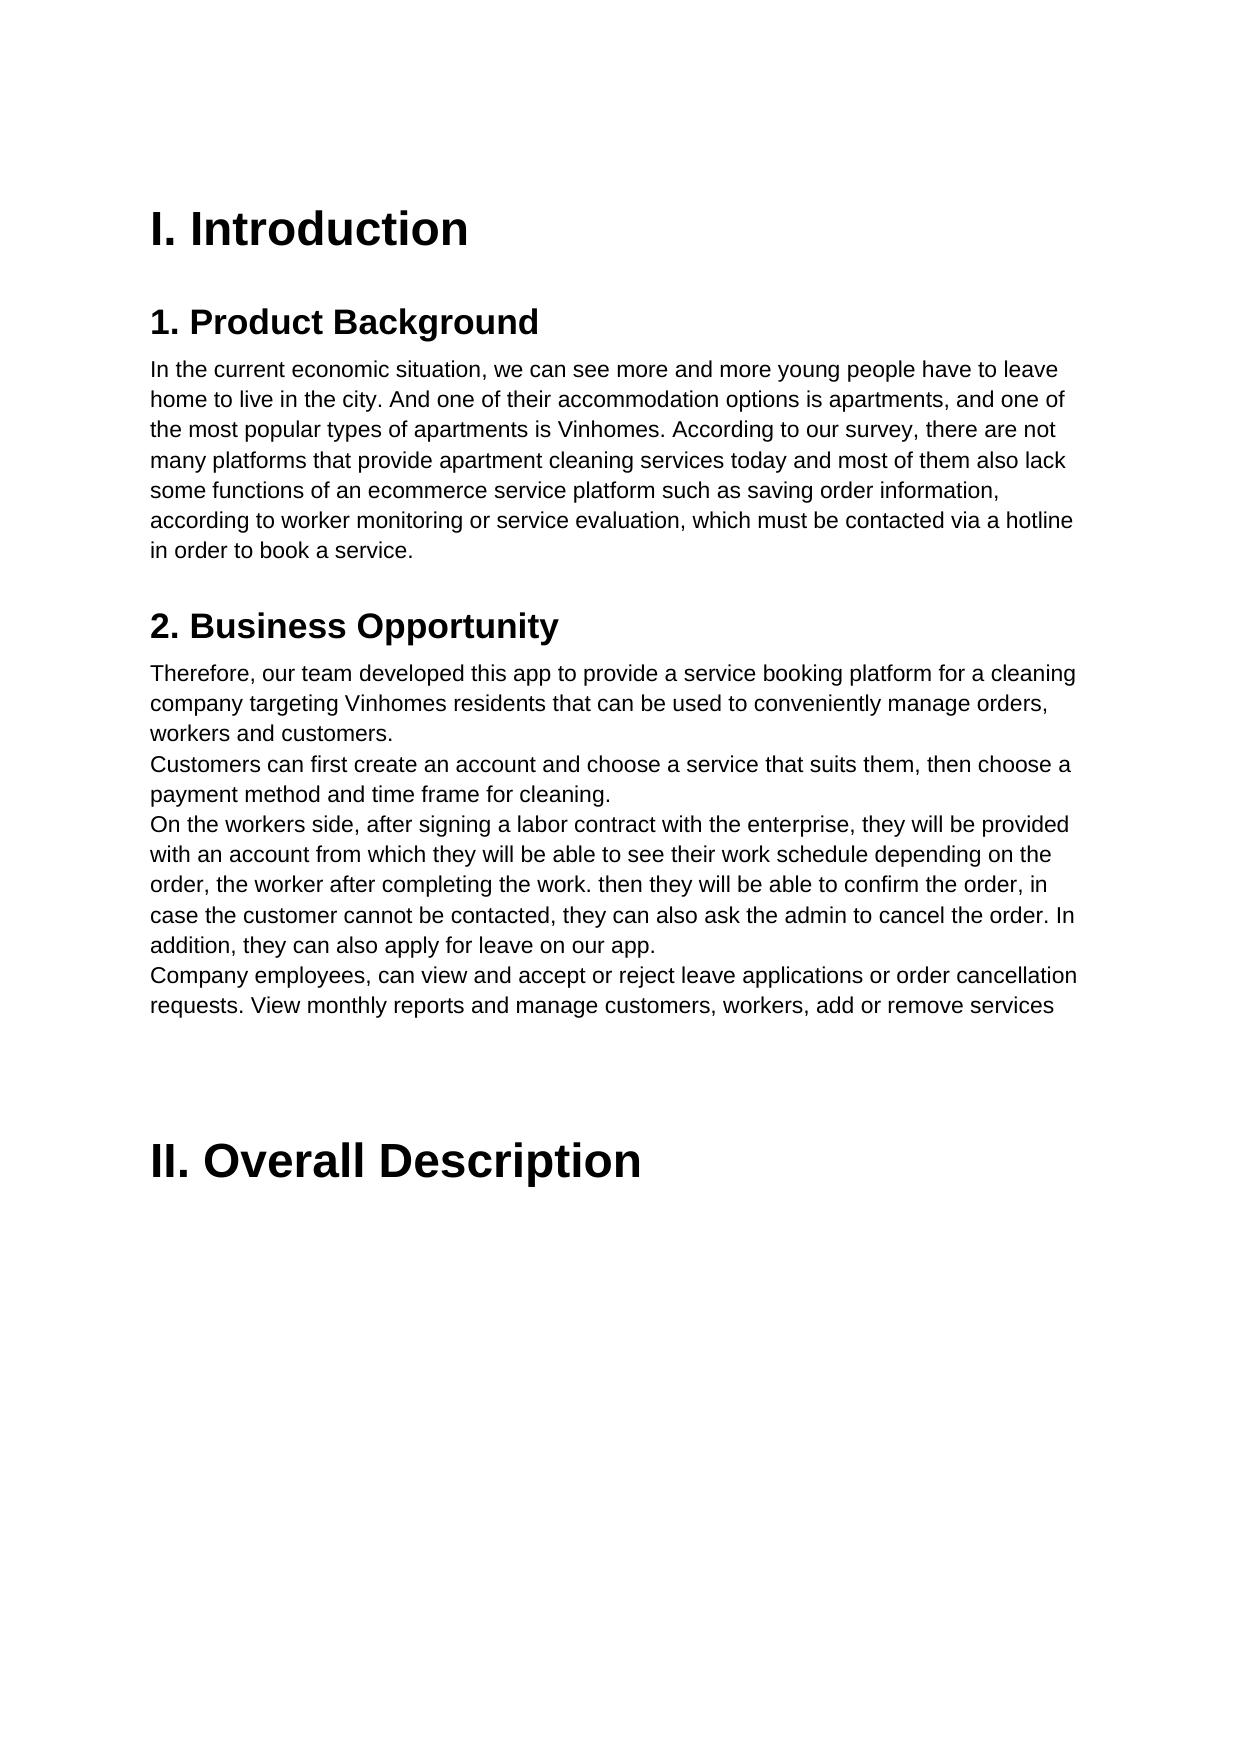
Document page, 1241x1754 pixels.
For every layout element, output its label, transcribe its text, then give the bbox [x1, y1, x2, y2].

subtitle 1. Product Background [150, 301, 1090, 342]
subtitle 2. Business Opportunity [150, 605, 1090, 646]
text On the workers side, after signing a labor contract with the enterprise, they will be provided with an account from which they will be able to see their work schedule depending on the order, the worker after completing the work. then they will be able to confirm the order, in case the customer cannot be contacted, they can also ask the admin to cancel the order. In addition, they can also apply for leave on our app. [150, 811, 1090, 958]
text Customers can first create an account and choose a service that suits them, then choose a payment method and time frame for cleaning. [150, 751, 1090, 807]
text In the current economic situation, we can see more and more young people have to leave home to live in the city. And one of their accommodation options is apartments, and one of the most popular types of apartments is Vinhomes. According to our survey, there are not many platforms that provide apartment cleaning services today and most of them also lack some functions of an ecommerce service platform such as saving order information, according to worker monitoring or service evaluation, which must be contacted via a hotline in order to book a service. [150, 356, 1090, 563]
subtitle I. Introduction [150, 200, 1090, 255]
text Therefore, our team developed this app to provide a service booking platform for a cleaning company targeting Vinhomes residents that can be used to conveniently manage orders, workers and customers. [150, 660, 1090, 747]
text Company employees, can view and accept or reject leave applications or order cancellation requests. View monthly reports and manage customers, workers, add or remove services [150, 962, 1090, 1019]
subtitle II. Overall Description [150, 1133, 1090, 1188]
